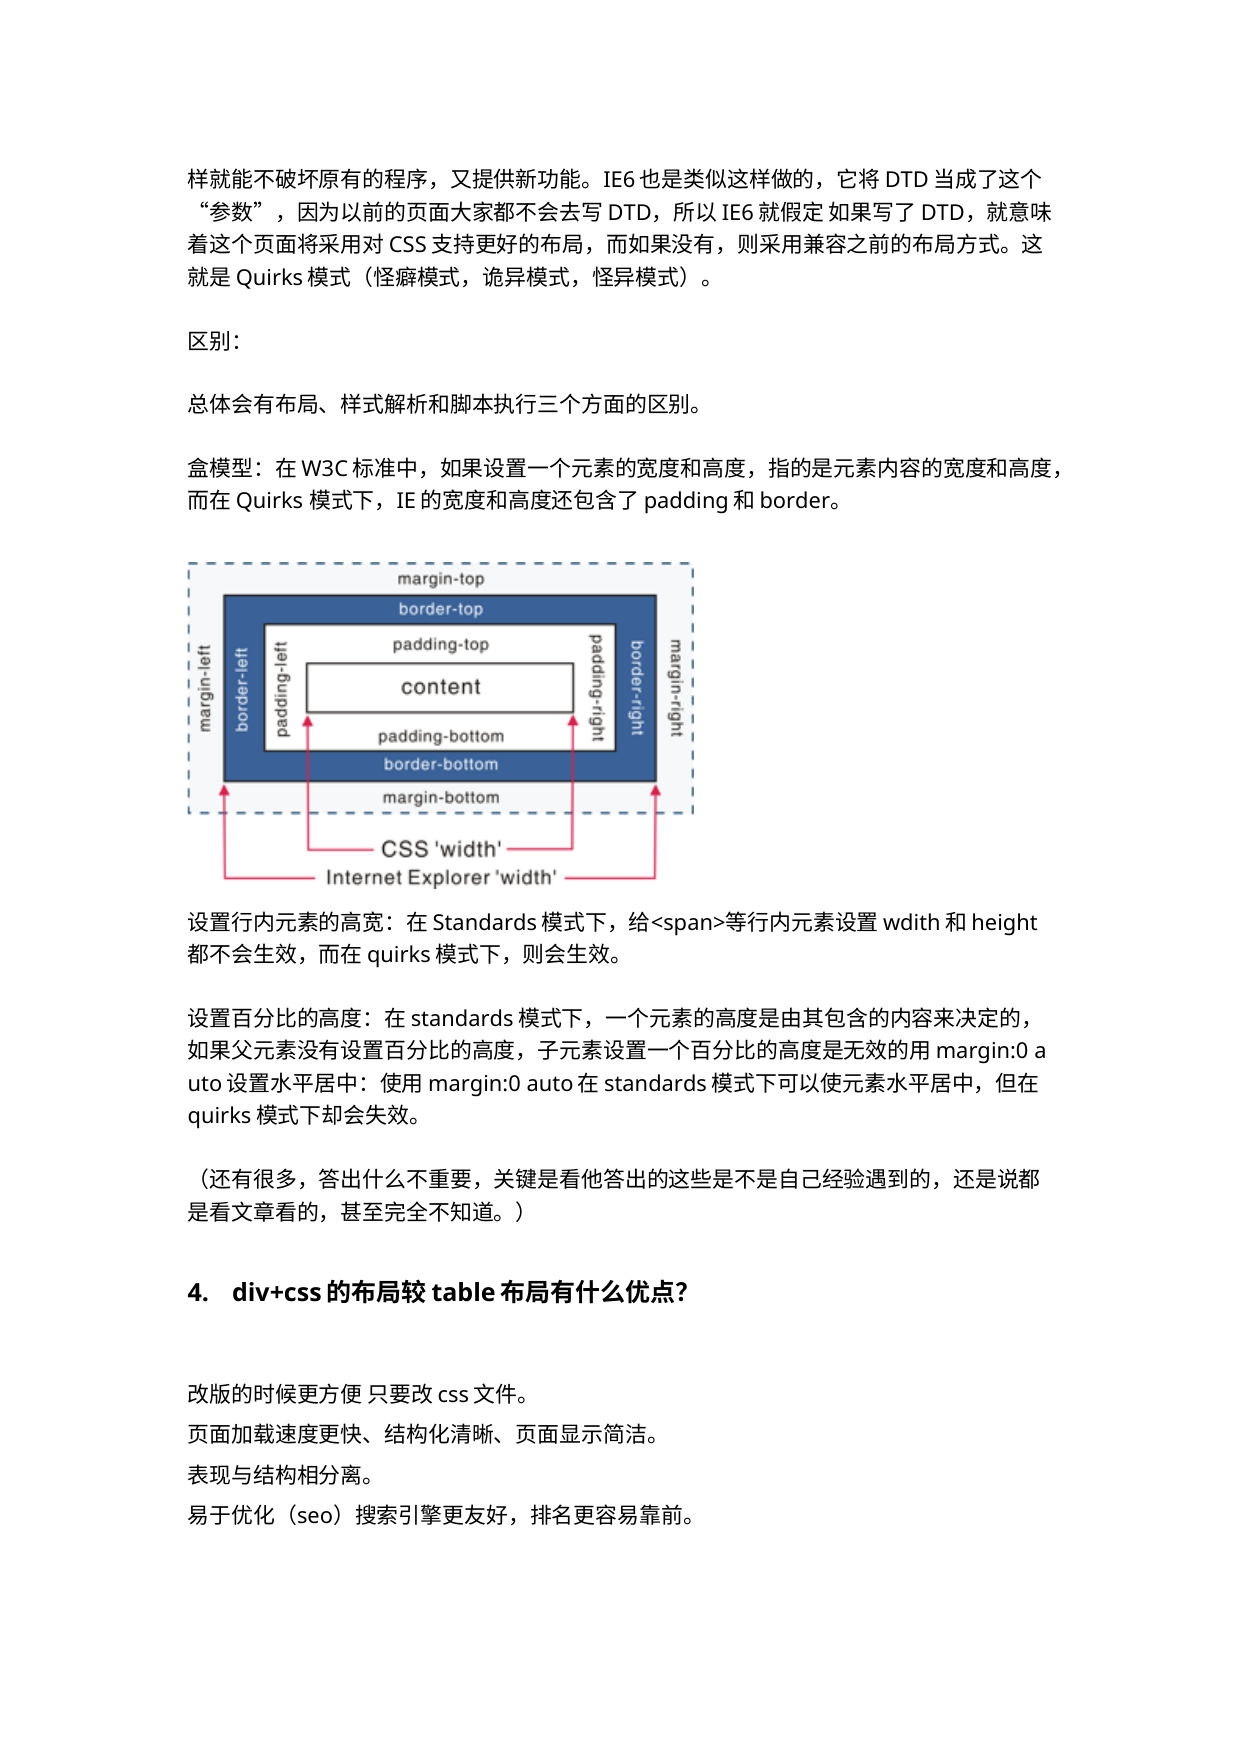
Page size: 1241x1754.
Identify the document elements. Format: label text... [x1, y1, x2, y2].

text 设置百分比的高度：在standards模式下，一个元素的高度是由其包含的内容来决定的，如果父元素没有设置百分比的高度，子元素设置一个百分比的高度是无效的用margin:0 auto设置水平居中：使用margin:0 auto在standards模式下可以使元素水平居中，但在quirks模式下却会失效。 [187, 1001, 1053, 1131]
text 盒模型：在W3C标准中，如果设置一个元素的宽度和高度，指的是元素内容的宽度和高度，而在Quirks 模式下，IE的宽度和高度还包含了padding和border。 [187, 451, 1053, 516]
text 页面加载速度更快、结构化清晰、页面显示简洁。 [187, 1417, 1053, 1449]
picture [187, 562, 694, 889]
text （还有很多，答出什么不重要，关键是看他答出的这些是不是自己经验遇到的，还是说都是看文章看的，甚至完全不知道。） [187, 1162, 1053, 1227]
text 总体会有布局、样式解析和脚本执行三个方面的区别。 [187, 387, 1053, 419]
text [187, 162, 1053, 292]
subtitle div+css的布局较table布局有什么优点？ [187, 1258, 1053, 1323]
text 表现与结构相分离。 [187, 1457, 1053, 1490]
text 设置行内元素的高宽：在Standards模式下，给<span>等行内元素设置wdith和height都不会生效，而在quirks模式下，则会生效。 [187, 904, 1053, 969]
text 改版的时候更方便 只要改css文件。 [187, 1377, 1053, 1409]
text 易于优化（seo）搜索引擎更友好，排名更容易靠前。 [187, 1498, 1053, 1530]
text 区别： [187, 323, 1053, 356]
